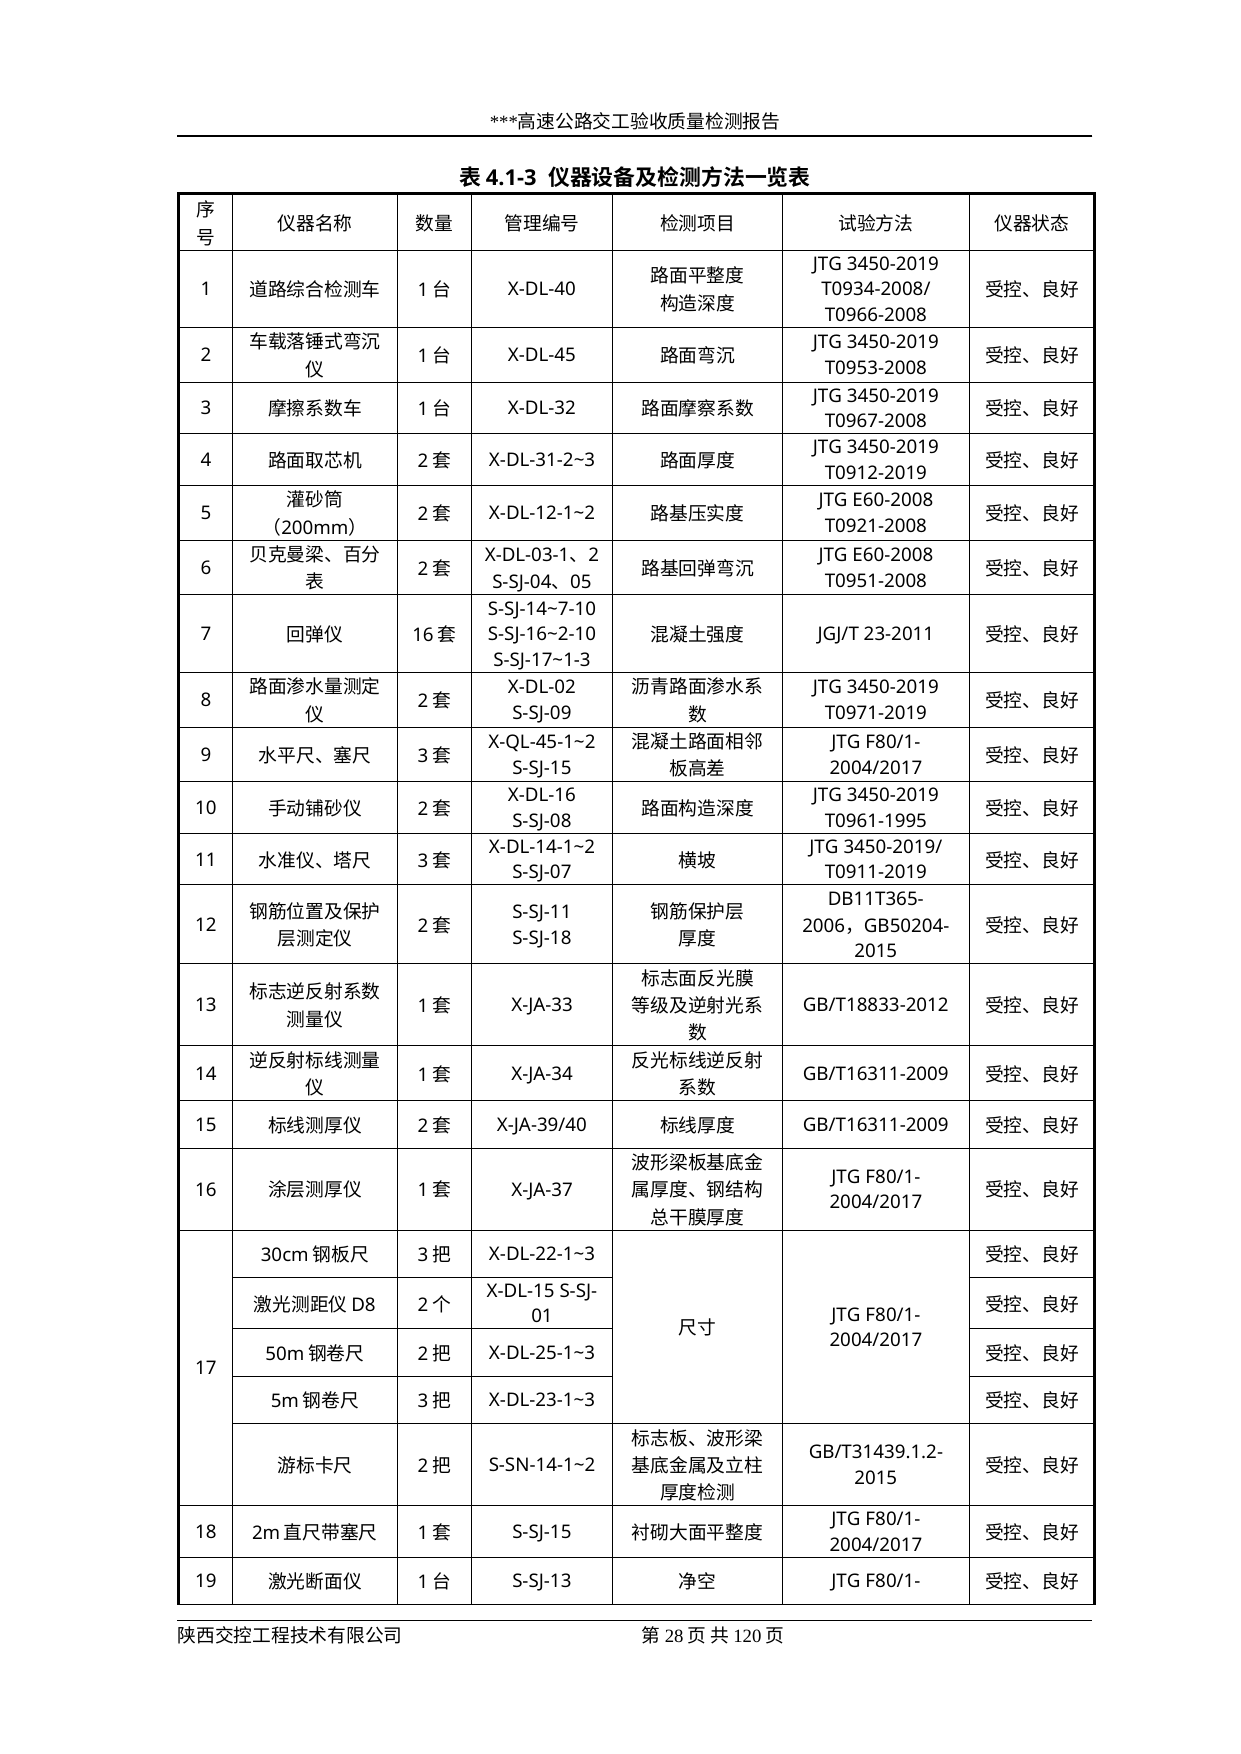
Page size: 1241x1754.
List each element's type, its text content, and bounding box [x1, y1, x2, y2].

table_cell X-DL-14-1~2 S-SJ-07 [472, 834, 612, 884]
table_cell 11 [180, 834, 232, 884]
table_cell 1台 [398, 383, 471, 433]
table_cell 4 [180, 434, 232, 484]
table_cell GB/T31439.1.2-2015 [783, 1424, 969, 1505]
table_cell 路面渗水量测定仪 [233, 673, 397, 726]
table_cell X-DL-31-2~3 [472, 434, 612, 484]
table_cell 受控、良好 [970, 1506, 1093, 1557]
table_cell 路面弯沉 [613, 328, 782, 381]
table_cell X-DL-03-1、2 S-SJ-04、05 [472, 541, 612, 594]
table_cell 1 [180, 251, 232, 327]
table_cell 1套 [398, 1506, 471, 1557]
table_cell 标志面反光膜 等级及逆射光系数 [613, 964, 782, 1045]
table_header 仪器状态 [970, 195, 1093, 249]
table_cell X-DL-16 S-SJ-08 [472, 782, 612, 833]
table_cell 横坡 [613, 834, 782, 884]
table_cell X-JA-37 [472, 1149, 612, 1229]
table_cell X-DL-02 S-SJ-09 [472, 673, 612, 726]
table_cell 18 [180, 1506, 232, 1557]
table_cell GB/T18833-2012 [783, 964, 969, 1045]
table_cell 2套 [398, 673, 471, 726]
table_cell X-DL-25-1~3 [472, 1329, 612, 1376]
table_cell 受控、良好 [970, 1377, 1093, 1423]
table_cell S-SJ-14~7-10 S-SJ-16~2-10 S-SJ-17~1-3 [472, 595, 612, 671]
table_cell 8 [180, 673, 232, 726]
table_cell 2套 [398, 434, 471, 484]
table_cell X-JA-39/40 [472, 1101, 612, 1147]
table_cell 3套 [398, 834, 471, 884]
table_cell 2套 [398, 486, 471, 539]
table_cell 混凝土强度 [613, 595, 782, 671]
table_header 数量 [398, 195, 471, 249]
table_cell 路基回弹弯沉 [613, 541, 782, 594]
table_cell S-SJ-13 [472, 1558, 612, 1604]
table_cell 受控、良好 [970, 1101, 1093, 1147]
table_cell 2m直尺带塞尺 [233, 1506, 397, 1557]
table_cell JTG 3450-2019 T0953-2008 [783, 328, 969, 381]
table_cell 涂层测厚仪 [233, 1149, 397, 1229]
table_cell 受控、良好 [970, 1149, 1093, 1229]
table_header 管理编号 [472, 195, 612, 249]
table_cell X-DL-32 [472, 383, 612, 433]
table_cell 30cm钢板尺 [233, 1231, 397, 1277]
table_cell 7 [180, 595, 232, 671]
table_cell 3套 [398, 728, 471, 781]
table_cell 16套 [398, 595, 471, 671]
table_cell JTG F80/1-2004/2017 [783, 1231, 969, 1423]
table_cell 受控、良好 [970, 434, 1093, 484]
table_cell 3把 [398, 1377, 471, 1423]
table_cell X-DL-45 [472, 328, 612, 381]
table_cell 水平尺、塞尺 [233, 728, 397, 781]
table_cell 受控、良好 [970, 1046, 1093, 1100]
table_cell 2把 [398, 1329, 471, 1376]
table_cell JTG F80/1-2004/2017 [783, 1149, 969, 1229]
table_cell 沥青路面渗水系数 [613, 673, 782, 726]
table_cell 路基压实度 [613, 486, 782, 539]
table_cell 2套 [398, 1101, 471, 1147]
table_cell X-DL-15 S-SJ-01 [472, 1278, 612, 1328]
table_cell 钢筋保护层 厚度 [613, 885, 782, 963]
table_cell 贝克曼梁、百分表 [233, 541, 397, 594]
table_header 检测项目 [613, 195, 782, 249]
table_cell JTG 3450-2019/ T0911-2019 [783, 834, 969, 884]
table_cell JTG 3450-2019 T0912-2019 [783, 434, 969, 484]
table_cell 衬砌大面平整度 [613, 1506, 782, 1557]
table_cell 标线厚度 [613, 1101, 782, 1147]
table_cell 摩擦系数车 [233, 383, 397, 433]
table_cell 净空 [613, 1558, 782, 1604]
table_cell 游标卡尺 [233, 1424, 397, 1505]
table_cell X-DL-22-1~3 [472, 1231, 612, 1277]
table_cell 1套 [398, 1149, 471, 1229]
table_cell 受控、良好 [970, 1329, 1093, 1376]
table_cell X-DL-40 [472, 251, 612, 327]
table_cell JTG F80/1-2004/2017 [783, 1558, 969, 1604]
table_cell 5 [180, 486, 232, 539]
table_cell GB/T16311-2009 [783, 1101, 969, 1147]
table_cell JTG E60-2008 T0921-2008 [783, 486, 969, 539]
table_cell 受控、良好 [970, 383, 1093, 433]
table_cell 受控、良好 [970, 595, 1093, 671]
table_cell 1台 [398, 1558, 471, 1604]
table_cell 受控、良好 [970, 964, 1093, 1045]
table_cell 9 [180, 728, 232, 781]
table_cell 19 [180, 1558, 232, 1604]
table_cell S-SN-14-1~2 [472, 1424, 612, 1505]
table_cell 1台 [398, 251, 471, 327]
table_cell X-JA-33 [472, 964, 612, 1045]
table_cell 标线测厚仪 [233, 1101, 397, 1147]
table_cell 17 [180, 1231, 232, 1505]
table_cell 回弹仪 [233, 595, 397, 671]
table_cell 10 [180, 782, 232, 833]
table_cell 受控、良好 [970, 1424, 1093, 1505]
table_cell 受控、良好 [970, 1558, 1093, 1604]
table_cell 车载落锤式弯沉仪 [233, 328, 397, 381]
table_cell 受控、良好 [970, 673, 1093, 726]
table_cell S-SJ-15 [472, 1506, 612, 1557]
table_cell JTG F80/1-2004/2017 [783, 728, 969, 781]
table_cell 激光测距仪D8 [233, 1278, 397, 1328]
table_cell 路面取芯机 [233, 434, 397, 484]
table_cell JTG 3450-2019 T0971-2019 [783, 673, 969, 726]
table_cell 受控、良好 [970, 885, 1093, 963]
table_cell 道路综合检测车 [233, 251, 397, 327]
table_cell 1台 [398, 328, 471, 381]
table_cell 2把 [398, 1424, 471, 1505]
table_cell 2套 [398, 885, 471, 963]
table_cell 3把 [398, 1231, 471, 1277]
table_cell 受控、良好 [970, 1278, 1093, 1328]
table_cell 12 [180, 885, 232, 963]
table_cell 14 [180, 1046, 232, 1100]
table_cell 波形梁板基底金属厚度、钢结构总干膜厚度 [613, 1149, 782, 1229]
table_cell DB11T365-2006，GB50204-2015 [783, 885, 969, 963]
table_cell 路面厚度 [613, 434, 782, 484]
table_cell JGJ/T 23-2011 [783, 595, 969, 671]
table_cell JTG 3450-2019 T0967-2008 [783, 383, 969, 433]
table_cell 2套 [398, 782, 471, 833]
table_cell 路面摩察系数 [613, 383, 782, 433]
table_cell 50m钢卷尺 [233, 1329, 397, 1376]
table_cell 受控、良好 [970, 728, 1093, 781]
table_cell 13 [180, 964, 232, 1045]
table_cell 路面平整度 构造深度 [613, 251, 782, 327]
table_cell 6 [180, 541, 232, 594]
table_cell 灌砂筒（200mm） [233, 486, 397, 539]
table_header 序号 [180, 195, 232, 249]
table_cell S-SJ-11 S-SJ-18 [472, 885, 612, 963]
table_cell 1套 [398, 964, 471, 1045]
table_cell 受控、良好 [970, 486, 1093, 539]
table_cell 水准仪、塔尺 [233, 834, 397, 884]
table_cell 混凝土路面相邻板高差 [613, 728, 782, 781]
table_cell 3 [180, 383, 232, 433]
table_cell 标志板、波形梁基底金属及立柱厚度检测 [613, 1424, 782, 1505]
table_cell 标志逆反射系数测量仪 [233, 964, 397, 1045]
table_cell JTG 3450-2019 T0934-2008/ T0966-2008 [783, 251, 969, 327]
table_cell 5m钢卷尺 [233, 1377, 397, 1423]
table_cell JTG E60-2008 T0951-2008 [783, 541, 969, 594]
table_cell 16 [180, 1149, 232, 1229]
table_cell 1套 [398, 1046, 471, 1100]
table_cell 路面构造深度 [613, 782, 782, 833]
text 表4.1-3 仪器设备及检测方法一览表 [177, 160, 1092, 192]
table_cell 受控、良好 [970, 834, 1093, 884]
table_cell 2套 [398, 541, 471, 594]
table_cell 受控、良好 [970, 251, 1093, 327]
table_cell 15 [180, 1101, 232, 1147]
table_cell 2个 [398, 1278, 471, 1328]
table_cell GB/T16311-2009 [783, 1046, 969, 1100]
table_cell 钢筋位置及保护层测定仪 [233, 885, 397, 963]
table_cell 受控、良好 [970, 541, 1093, 594]
table_cell 受控、良好 [970, 1231, 1093, 1277]
table_header 试验方法 [783, 195, 969, 249]
table_cell 反光标线逆反射系数 [613, 1046, 782, 1100]
table_cell 激光断面仪 [233, 1558, 397, 1604]
table_cell 受控、良好 [970, 782, 1093, 833]
table_cell X-DL-23-1~3 [472, 1377, 612, 1423]
table_cell 2 [180, 328, 232, 381]
table_header 仪器名称 [233, 195, 397, 249]
table_cell JTG 3450-2019 T0961-1995 [783, 782, 969, 833]
table_cell 受控、良好 [970, 328, 1093, 381]
table_cell JTG F80/1-2004/2017 [783, 1506, 969, 1557]
table_cell X-DL-12-1~2 [472, 486, 612, 539]
table_cell 手动铺砂仪 [233, 782, 397, 833]
table_cell X-QL-45-1~2 S-SJ-15 [472, 728, 612, 781]
table_cell X-JA-34 [472, 1046, 612, 1100]
table_cell 逆反射标线测量仪 [233, 1046, 397, 1100]
table_cell 尺寸 [613, 1231, 782, 1423]
